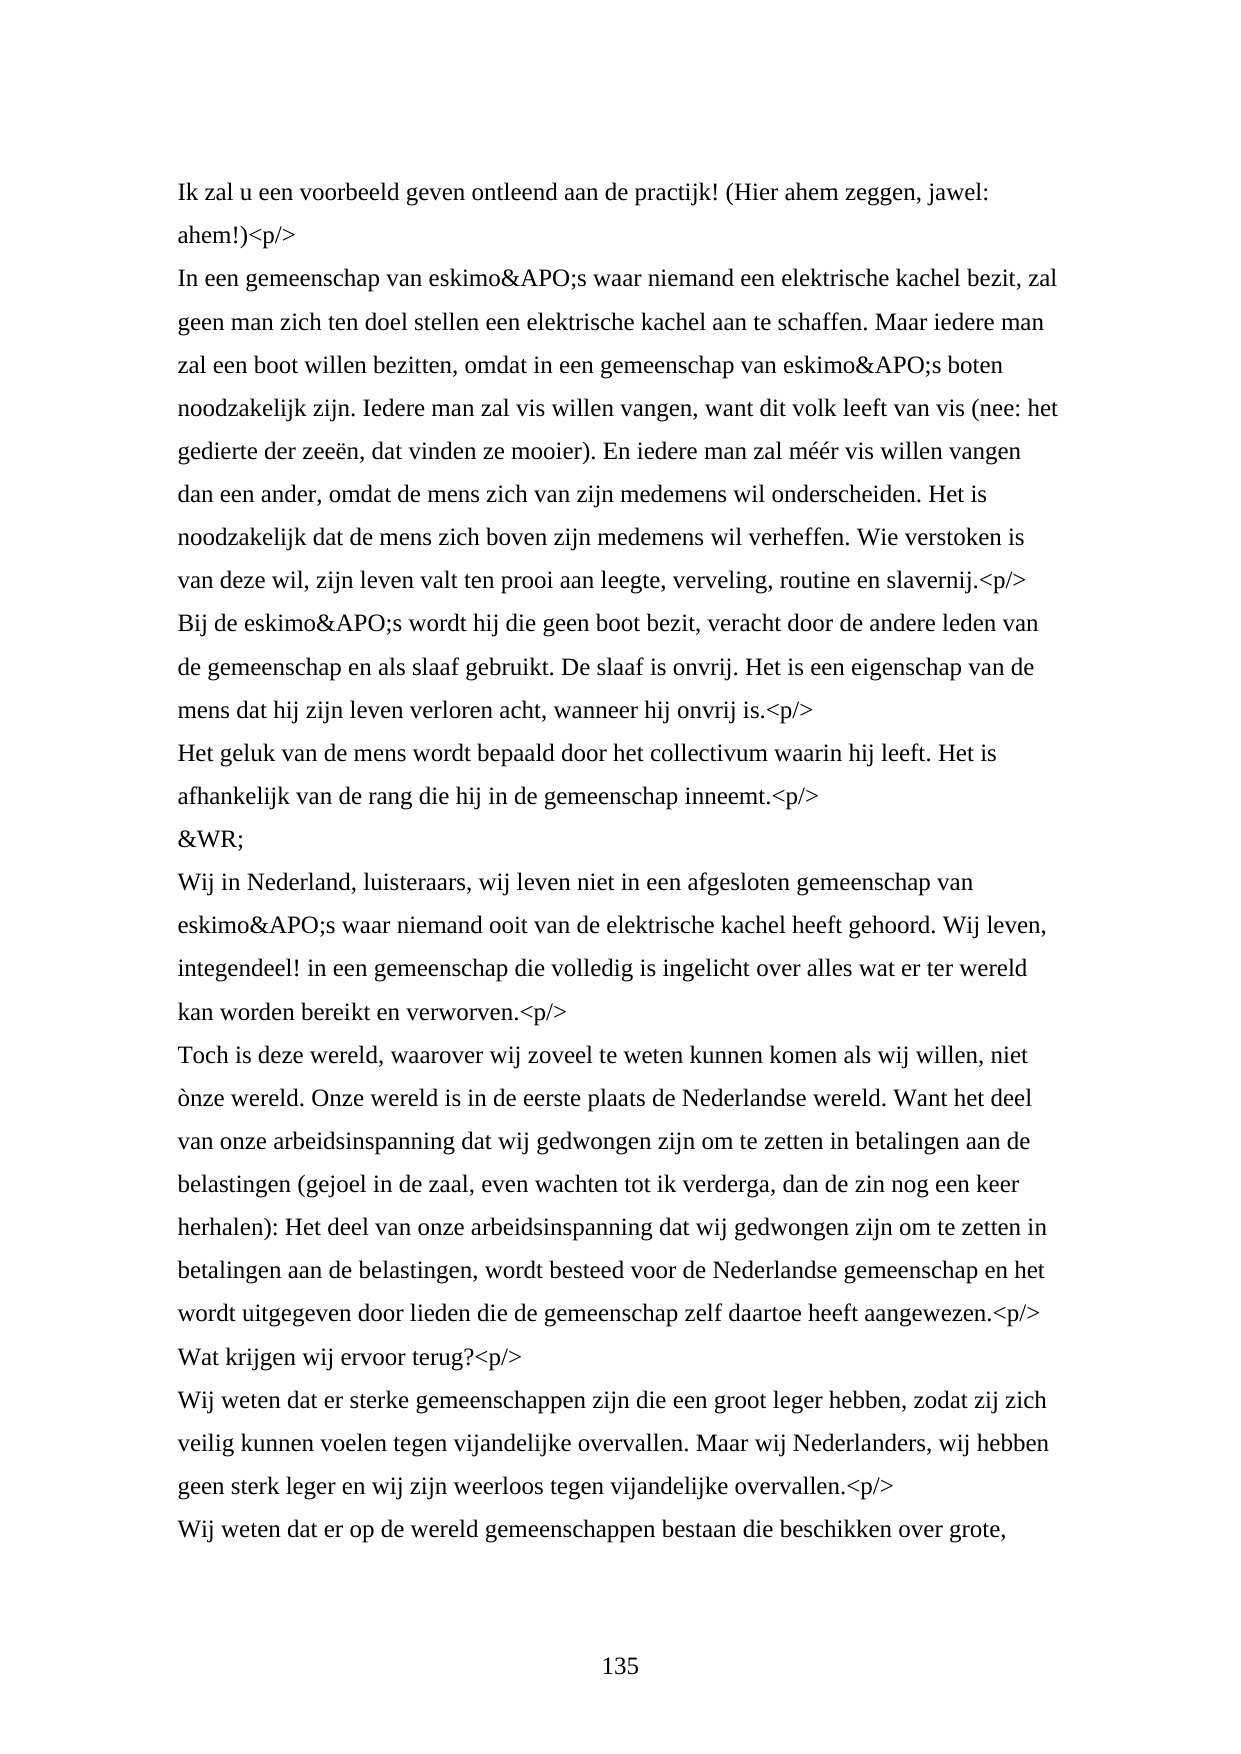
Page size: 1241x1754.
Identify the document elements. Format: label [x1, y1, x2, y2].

text [177, 177, 1063, 1543]
